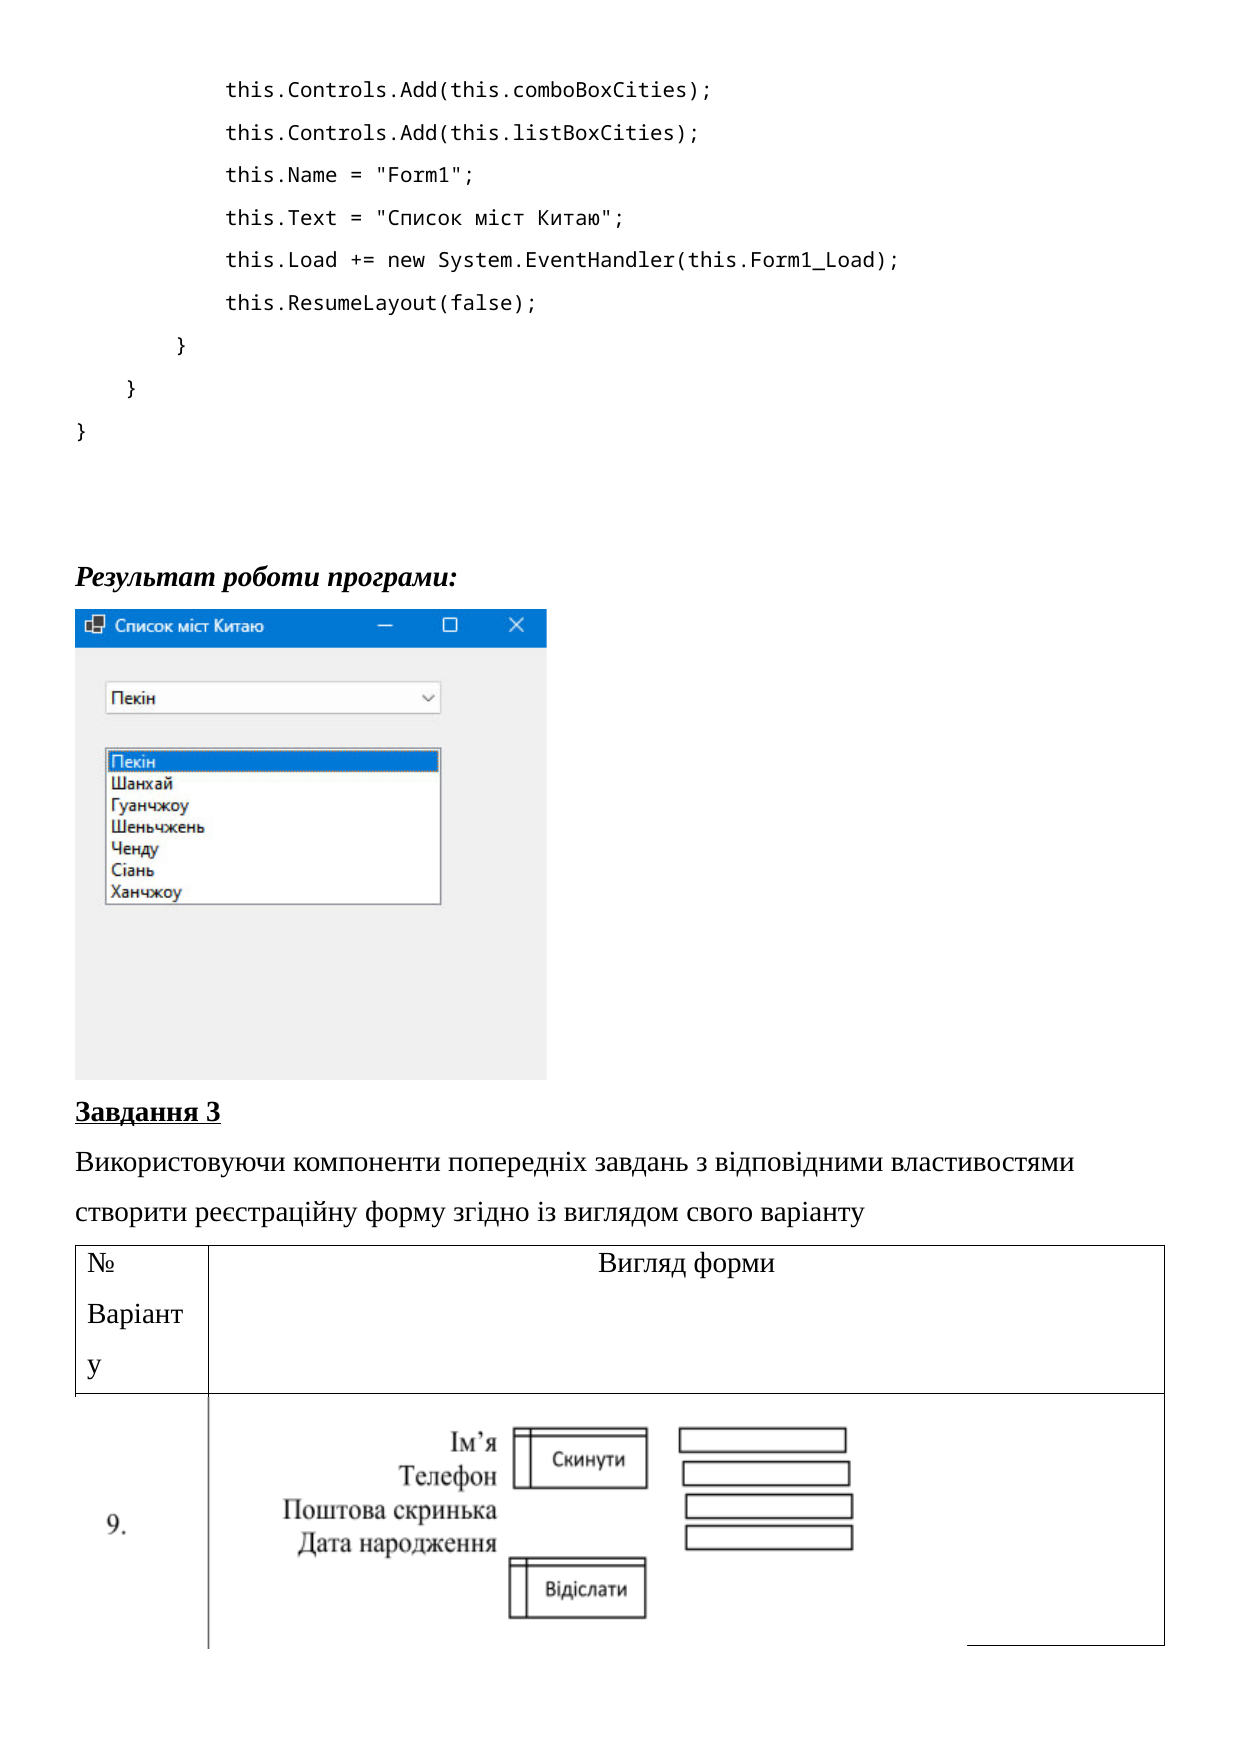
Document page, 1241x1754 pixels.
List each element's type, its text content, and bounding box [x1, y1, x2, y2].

text this.Controls.Add(this.comboBoxCities); [75, 75, 1165, 103]
text Використовуючи компоненти попередніх завдань з відповідними властивостями створити реєстраційну форму згідно із виглядом свого варіанту [75, 1144, 1165, 1228]
table_cell 2 [209, 1394, 1164, 1645]
text this.Controls.Add(this.listBoxCities); [75, 118, 1165, 146]
text this.ResumeLayout(false); [75, 288, 1165, 316]
picture [75, 609, 547, 1080]
text } [75, 416, 1165, 444]
text Результат роботи програми: [75, 559, 1165, 593]
text this.Text = "Список міст Китаю"; [75, 203, 1165, 231]
text } [75, 331, 1165, 359]
text this.Name = "Form1"; [75, 160, 1165, 189]
text } [75, 373, 1165, 402]
picture [75, 1397, 968, 1649]
table_header № Варіанту [76, 1246, 208, 1393]
table_header Вигляд форми [209, 1246, 1164, 1393]
text this.Load += new System.EventHandler(this.Form1_Load); [75, 245, 1165, 274]
text Завдання 3 [75, 1094, 1165, 1127]
